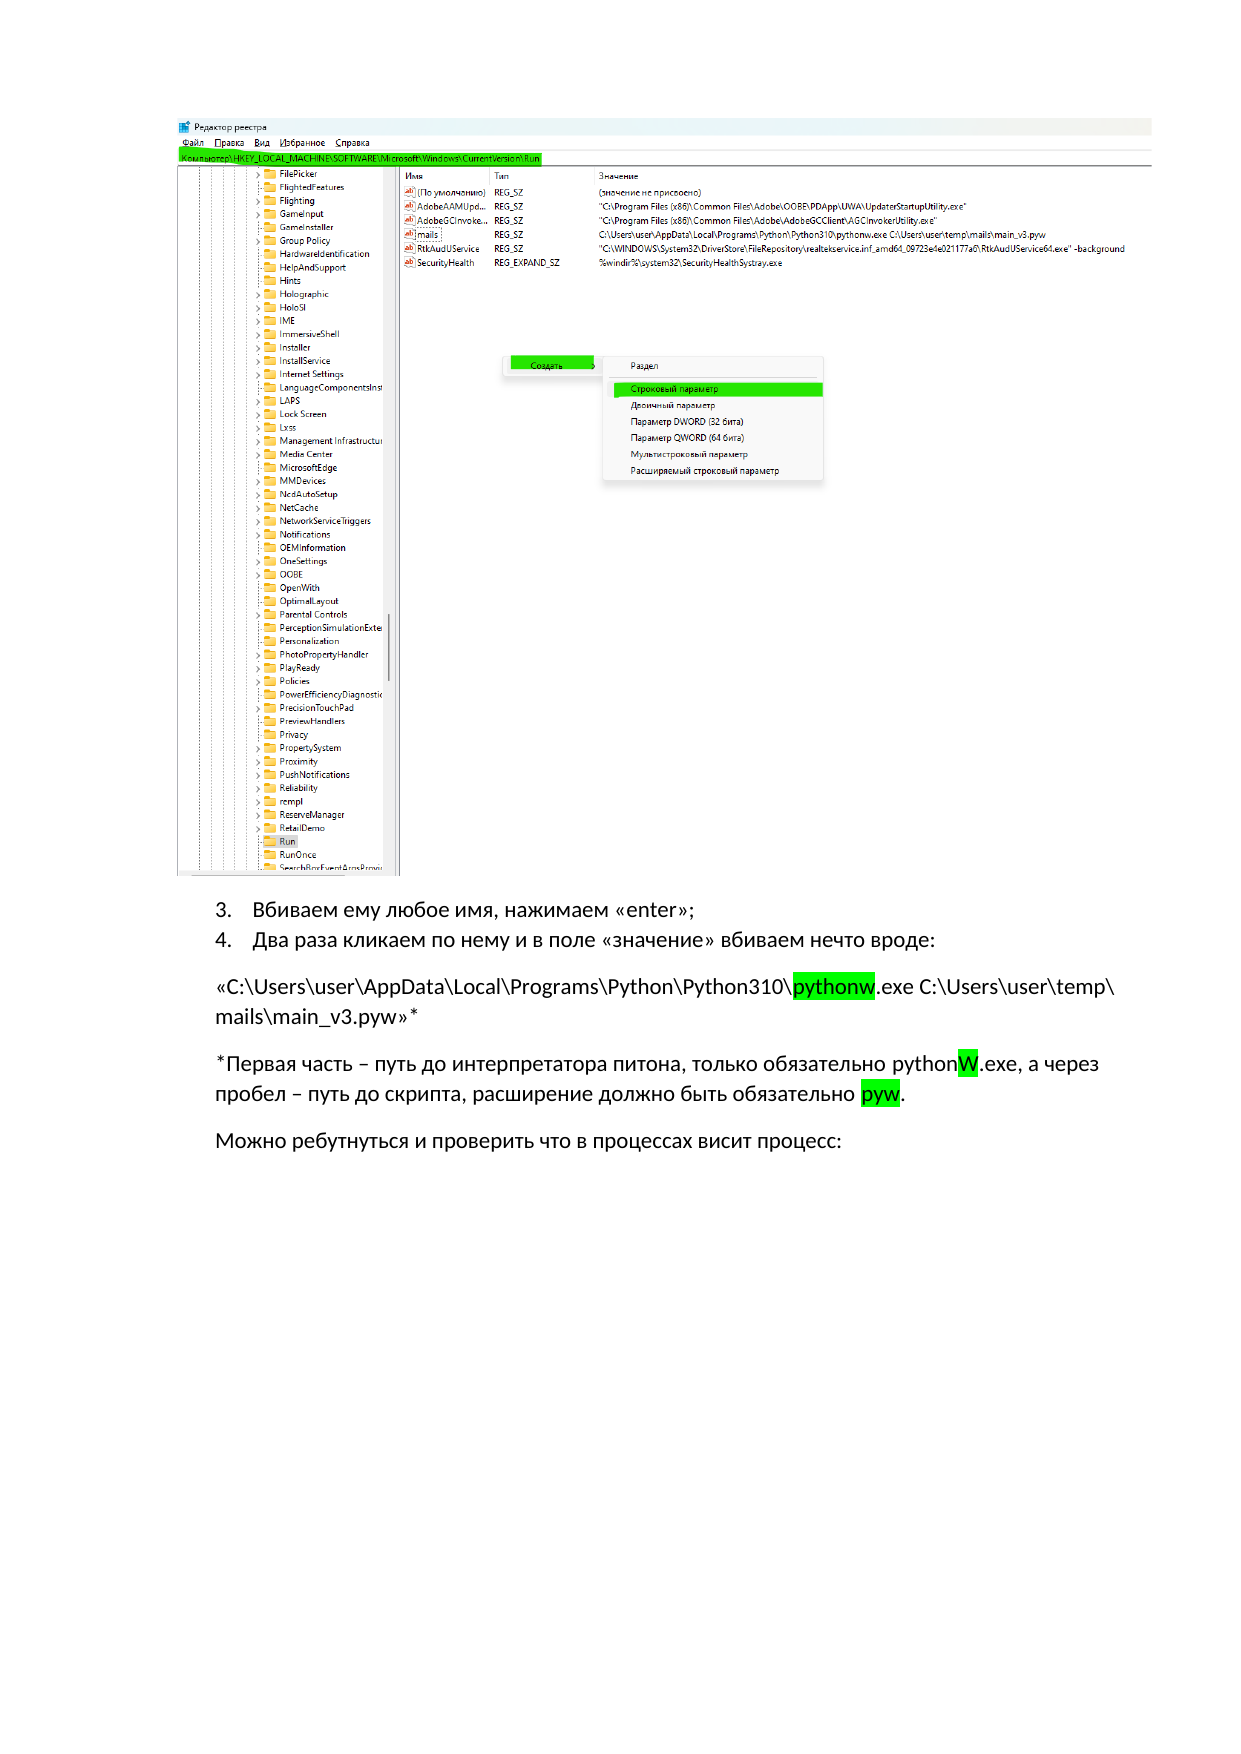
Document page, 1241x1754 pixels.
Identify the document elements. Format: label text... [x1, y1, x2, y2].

text «C:\Users\user\AppData\Local\Programs\Python\Python310\pythonw.exe C:\Users\user\temp\mails\main_v3.pyw»* [215, 972, 1152, 1030]
picture [177, 118, 1152, 876]
text *Первая часть – путь до интерпретатора питона, только обязательно pythonW.exe, а через пробел – путь до скрипта, расширение должно быть обязательно pyw. [215, 1049, 1152, 1107]
list Два раза кликаем по нему и в поле «значение» вбиваем нечто вроде: [215, 925, 1152, 953]
text Можно ребутнуться и проверить что в процессах висит процесс: [215, 1126, 1152, 1154]
list Вбиваем ему любое имя, нажимаем «enter»; [215, 895, 1152, 923]
